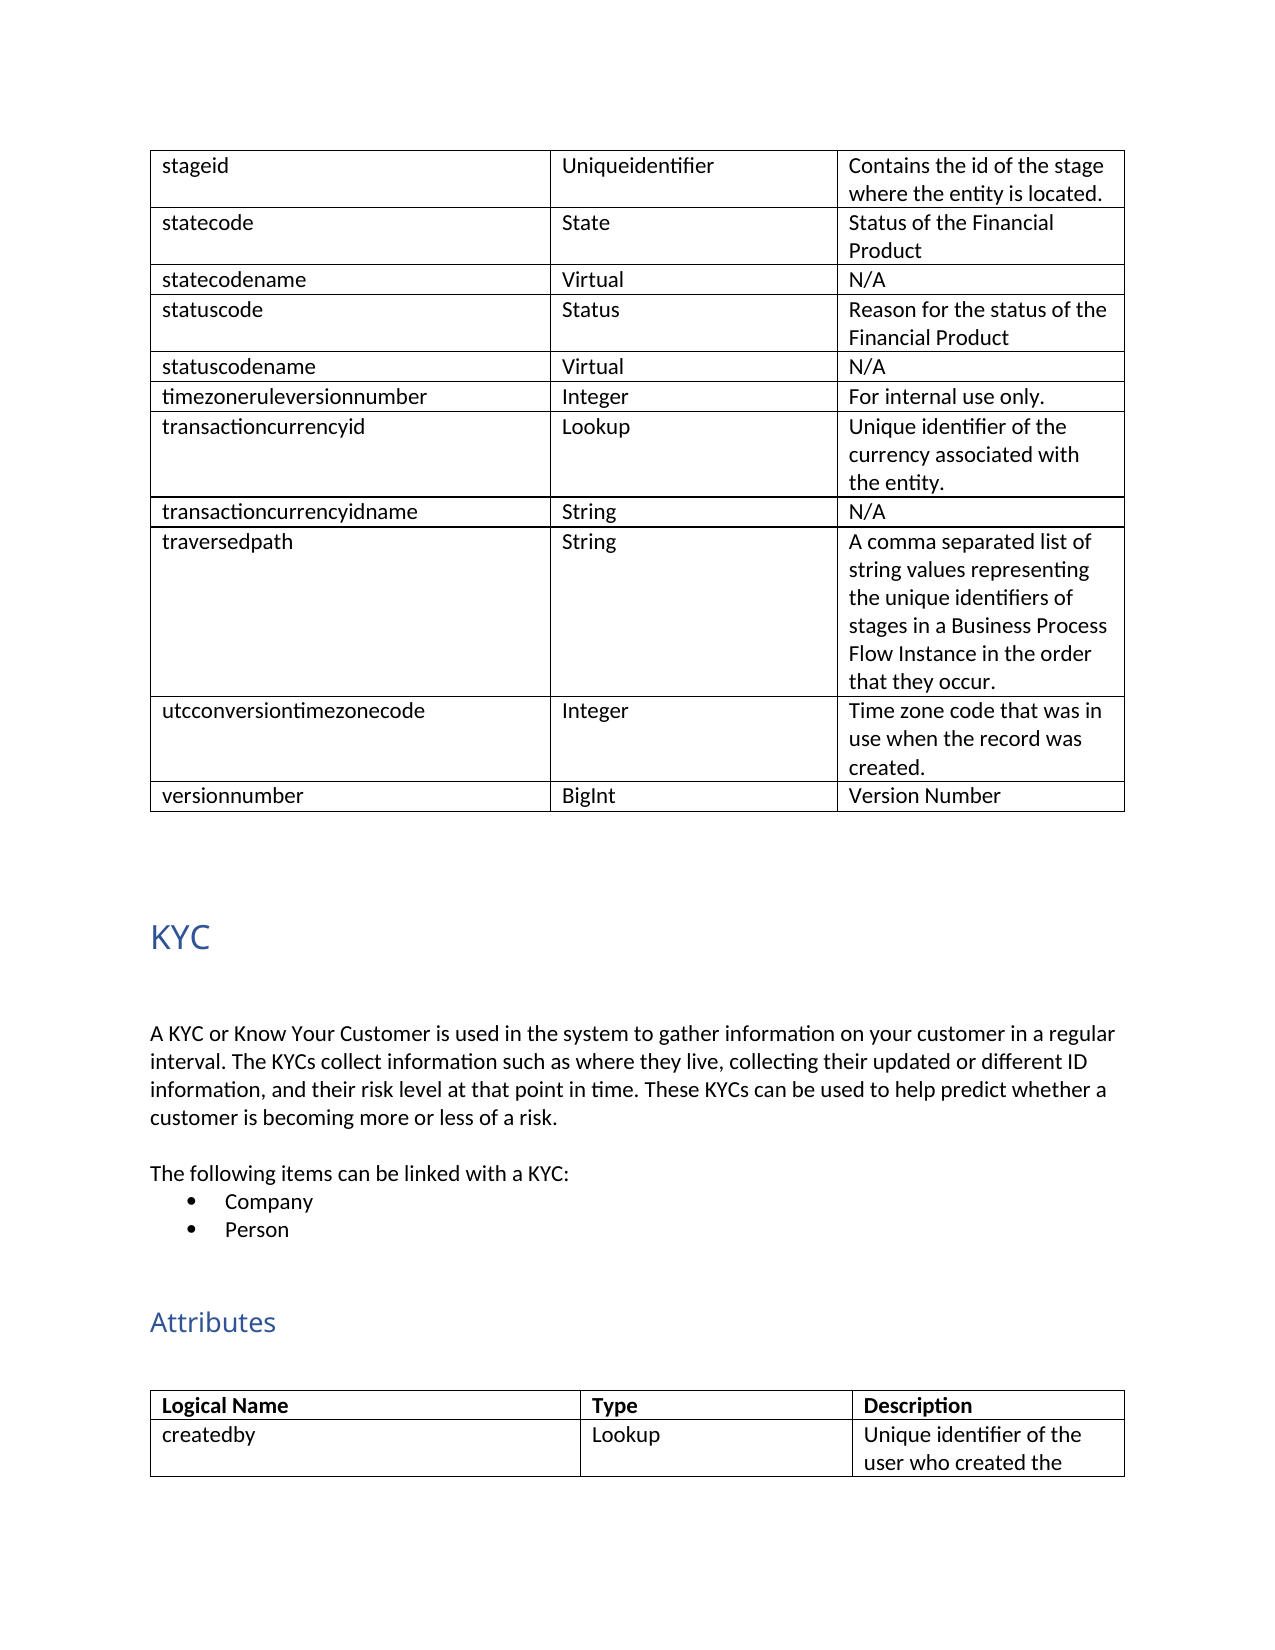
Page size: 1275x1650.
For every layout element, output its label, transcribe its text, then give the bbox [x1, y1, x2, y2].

table_cell Version Number [838, 782, 1124, 811]
table_cell Time zone code that was in use when the record was created. [838, 697, 1124, 781]
list Company [187, 1187, 1125, 1215]
list Person [187, 1215, 1125, 1243]
subtitle Attributes [150, 1303, 1125, 1340]
subtitle KYC [150, 914, 1125, 959]
table_cell Status [551, 295, 837, 351]
table_cell For internal use only. [838, 382, 1124, 411]
table_cell statecodename [151, 265, 550, 294]
text A KYC or Know Your Customer is used in the system to gather information on your customer in a regular interval. The KYCs collect information such as where they live, collecting their updated or different ID information, and their risk level at that point in time. These KYCs can be used to help predict whether a customer is becoming more or less of a risk. [150, 1019, 1125, 1131]
table_cell State [551, 208, 837, 264]
table_header Logical Name [151, 1391, 580, 1419]
table_header Type [581, 1391, 852, 1419]
table_header Description [853, 1391, 1124, 1419]
table_cell Integer [551, 382, 837, 411]
table_cell stageid [151, 151, 550, 207]
table_cell transactioncurrencyid [151, 412, 550, 496]
table_cell Reason for the status of the Financial Product [838, 295, 1124, 351]
table_cell createdby [151, 1420, 580, 1476]
table_cell Lookup [581, 1420, 852, 1476]
table_cell Virtual [551, 352, 837, 381]
table_cell String [551, 498, 837, 526]
table_cell traversedpath [151, 528, 550, 696]
table_cell N/A [838, 498, 1124, 526]
table_cell statuscodename [151, 352, 550, 381]
table_cell N/A [838, 265, 1124, 294]
table_cell Status of the Financial Product [838, 208, 1124, 264]
table_cell utcconversiontimezonecode [151, 697, 550, 781]
table_cell timezoneruleversionnumber [151, 382, 550, 411]
table_cell versionnumber [151, 782, 550, 811]
table_cell statecode [151, 208, 550, 264]
table_cell Lookup [551, 412, 837, 496]
table_cell Virtual [551, 265, 837, 294]
table_cell Unique identifier of the currency associated with the entity. [838, 412, 1124, 496]
text The following items can be linked with a KYC: [150, 1159, 1125, 1187]
table_cell A comma separated list of string values representing the unique identifiers of stages in a Business Process Flow Instance in the order that they occur. [838, 528, 1124, 696]
table_cell Uniqueidentifier [551, 151, 837, 207]
table_cell Integer [551, 697, 837, 781]
table_cell transactioncurrencyidname [151, 498, 550, 526]
table_cell Contains the id of the stage where the entity is located. [838, 151, 1124, 207]
table_cell N/A [838, 352, 1124, 381]
table_cell BigInt [551, 782, 837, 811]
table_cell statuscode [151, 295, 550, 351]
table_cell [853, 1420, 1124, 1476]
table_cell String [551, 528, 837, 696]
